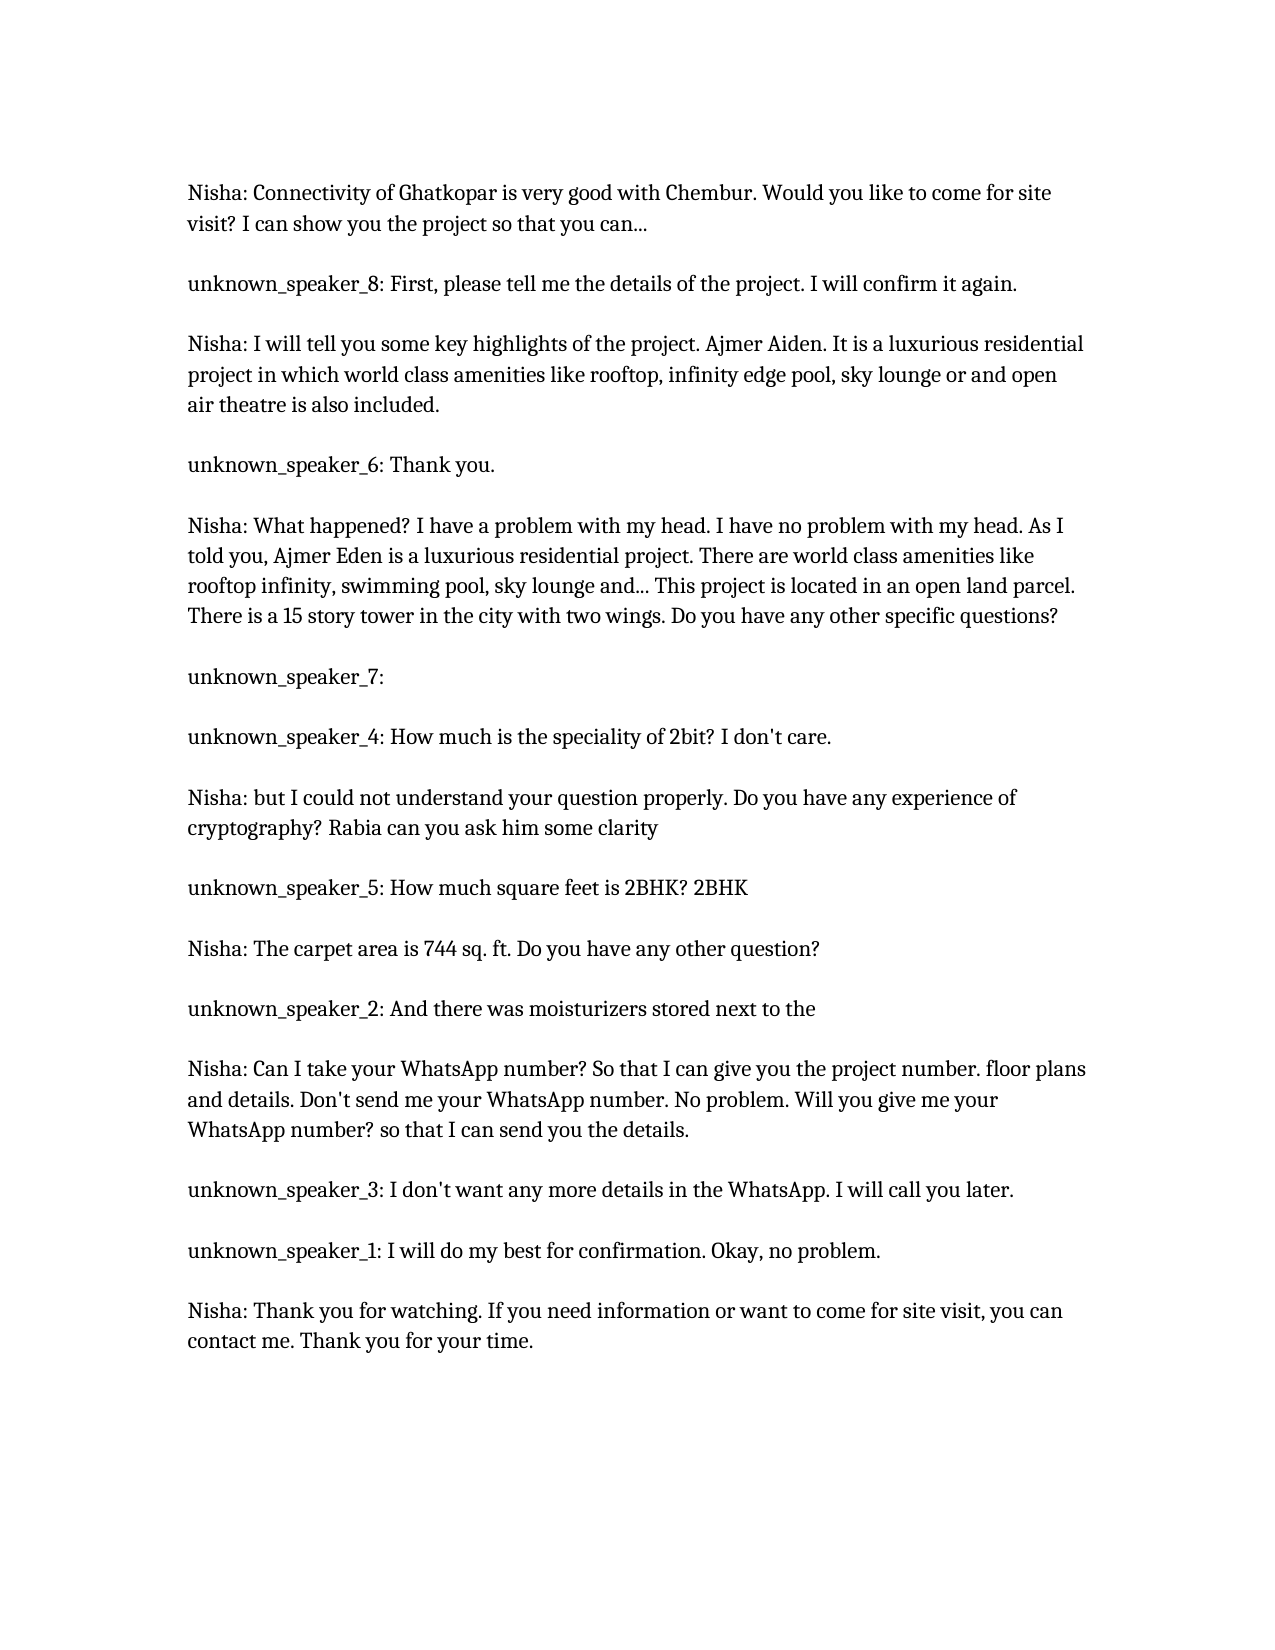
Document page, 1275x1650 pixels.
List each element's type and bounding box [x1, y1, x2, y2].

text [187, 150, 1087, 1385]
